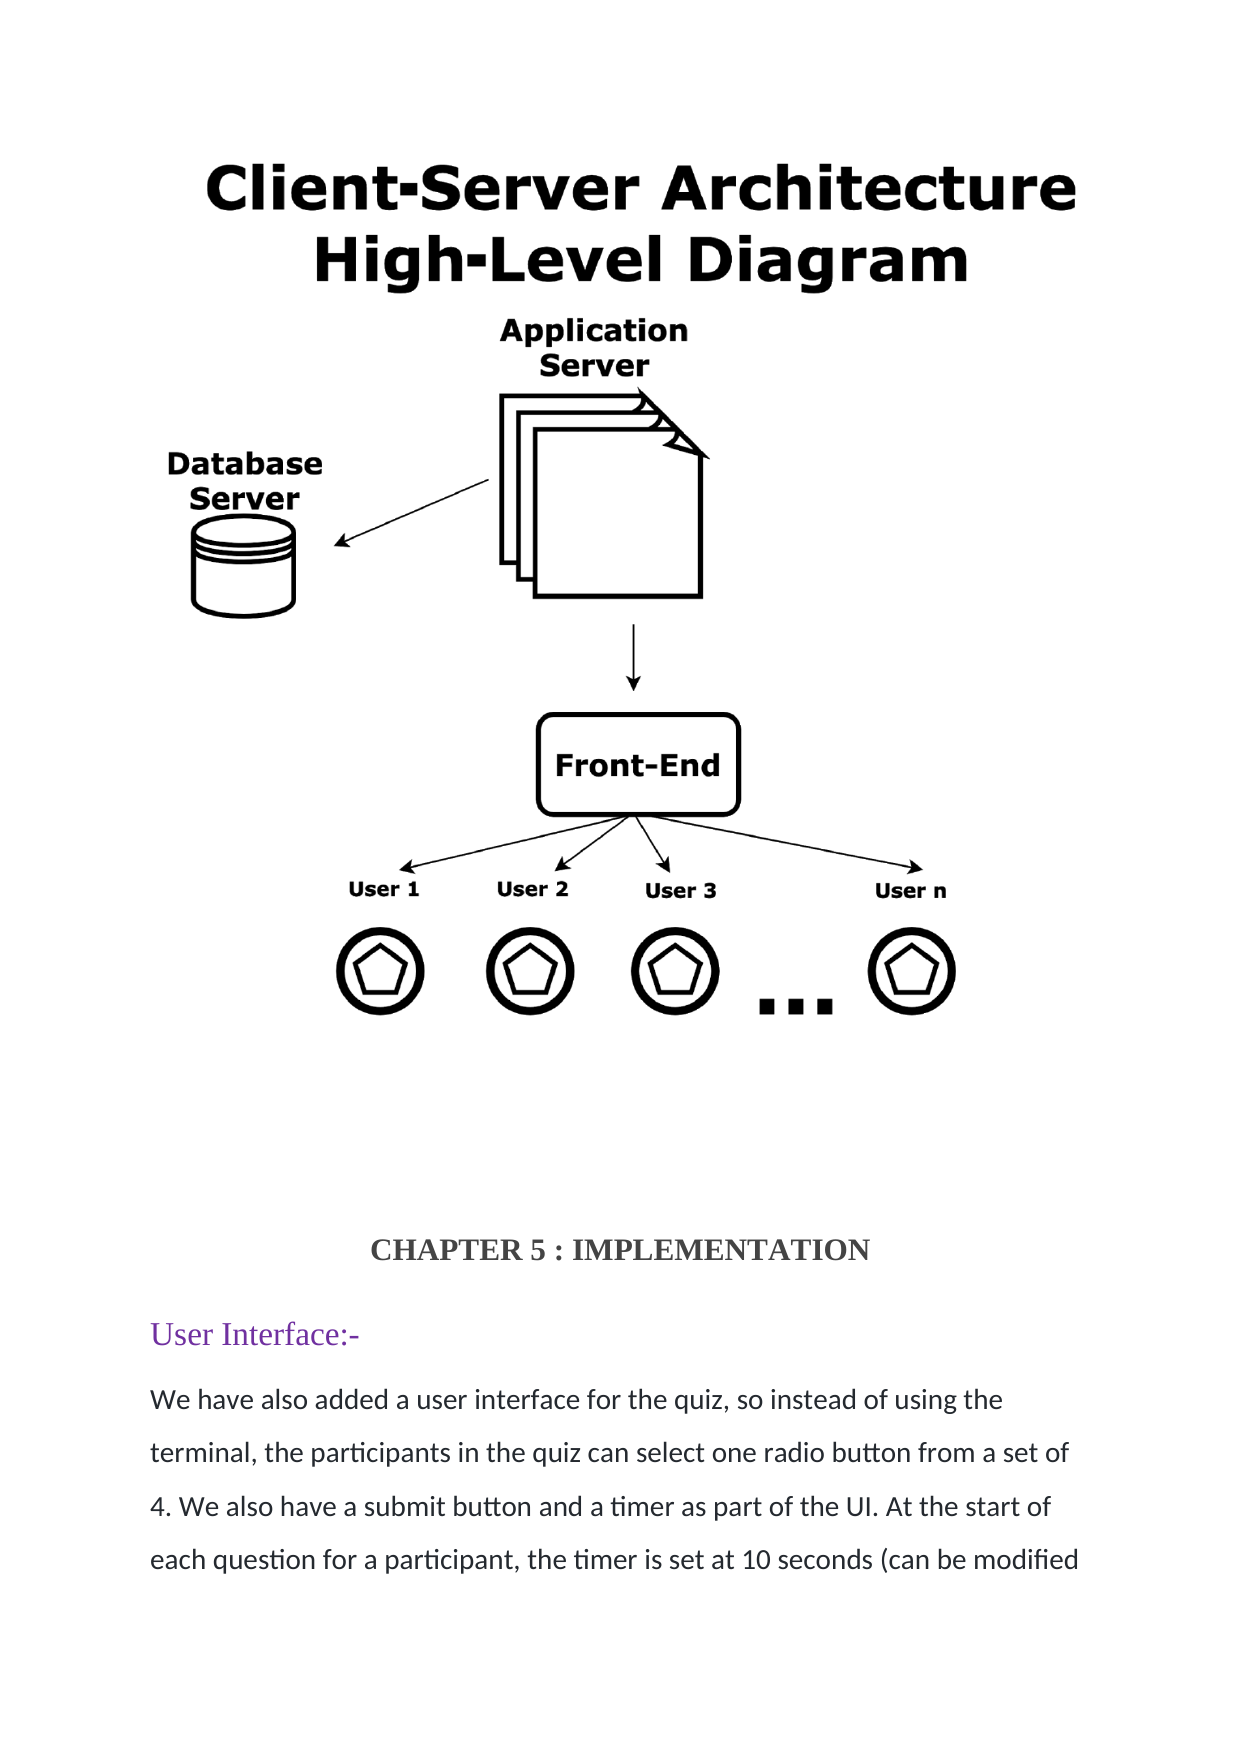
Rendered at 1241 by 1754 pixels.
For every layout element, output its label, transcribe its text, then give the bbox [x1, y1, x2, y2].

picture [150, 150, 1091, 1030]
text CHAPTER 5 : IMPLEMENTATION [150, 1232, 1090, 1268]
subtitle User Interface:- [150, 1314, 1090, 1353]
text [150, 1381, 1090, 1577]
